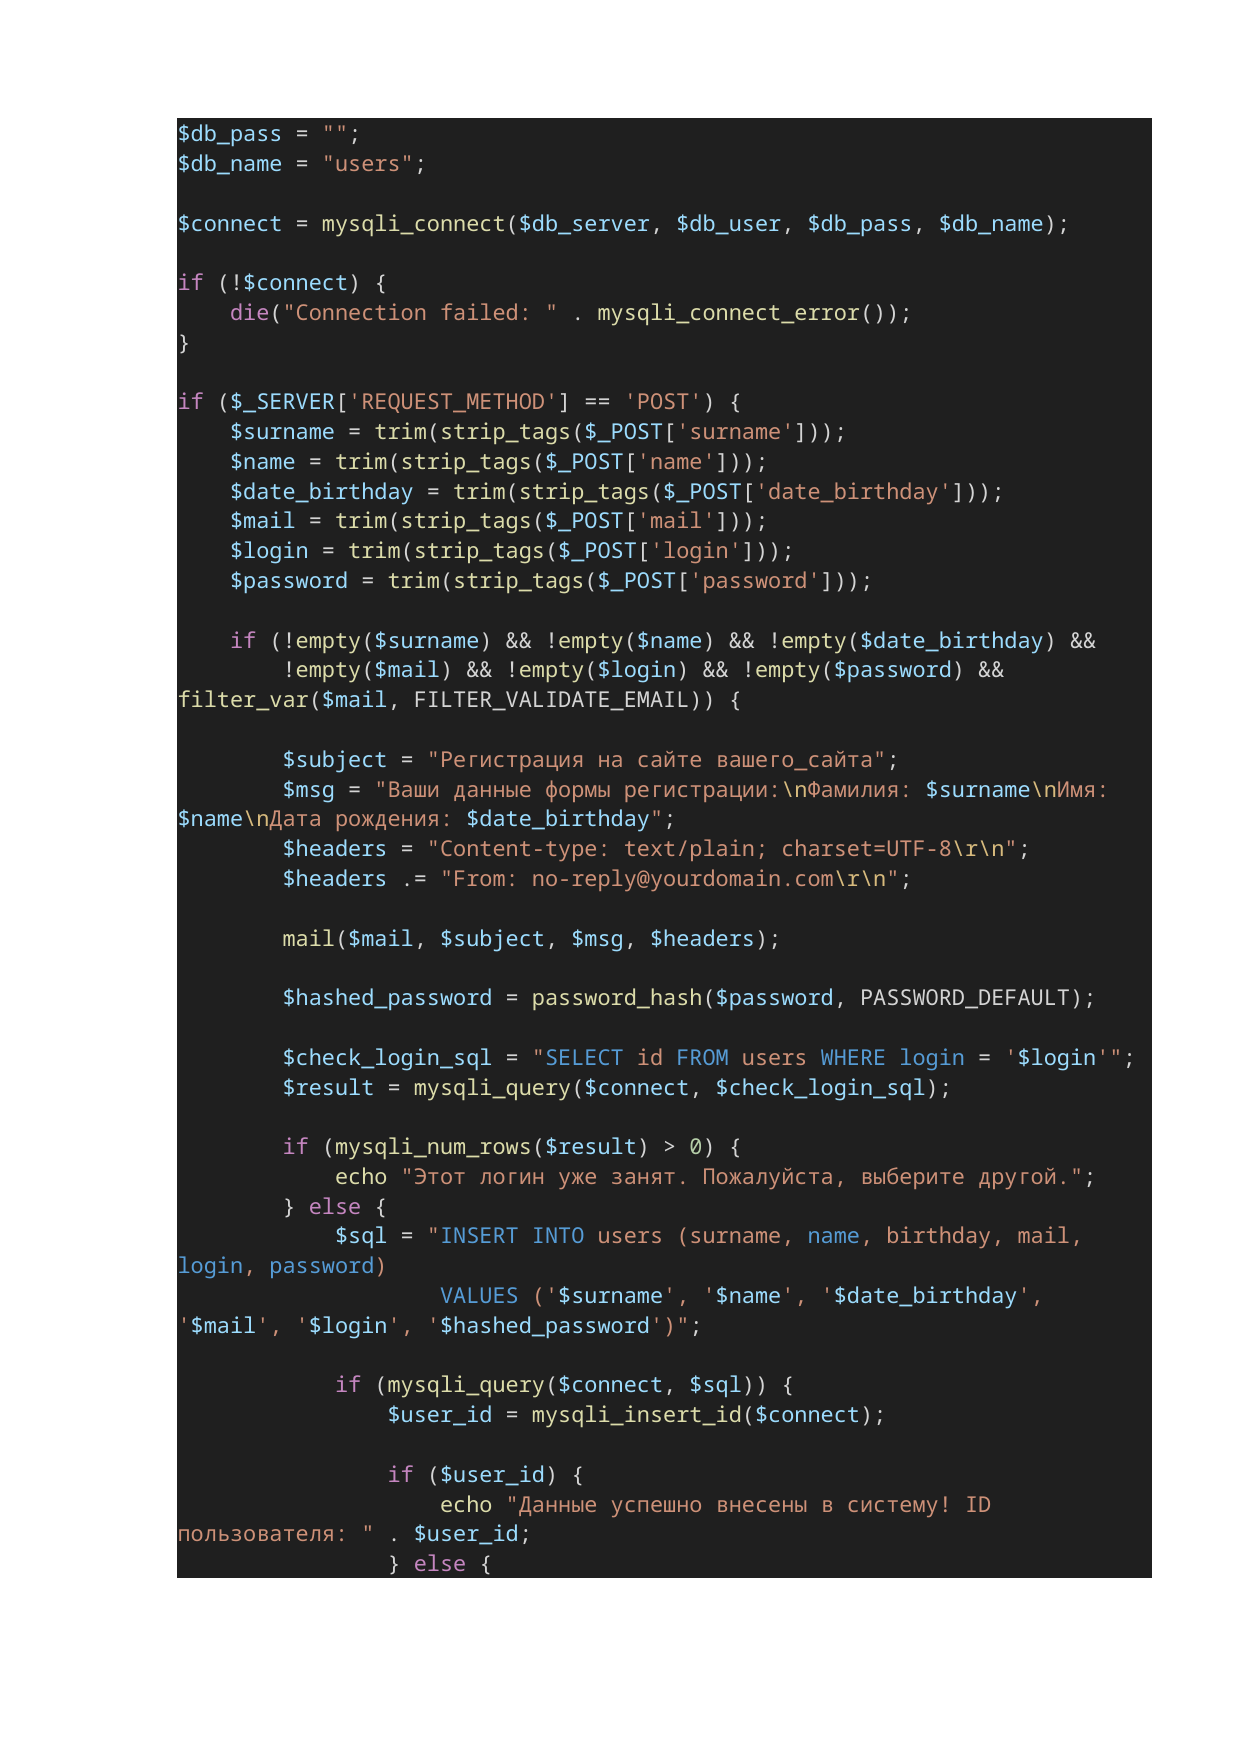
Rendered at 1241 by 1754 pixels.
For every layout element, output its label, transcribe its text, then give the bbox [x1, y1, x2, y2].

text mail($mail, $subject, $msg, $headers); [177, 922, 1152, 952]
text $check_login_sql = "SELECT id FROM users WHERE login = '$login'"; [177, 1042, 1152, 1071]
text $msg = "Ваши данные формы регистрации:\nФамилия: $surname\nИмя: $name\nДата рождения: $date_birthday"; [177, 773, 1152, 833]
text $connect = mysqli_connect($db_server, $db_user, $db_pass, $db_name); [177, 207, 1152, 237]
text $db_pass = ""; [177, 118, 1152, 148]
text $headers .= "From: no-reply@yourdomain.com\r\n"; [177, 863, 1152, 893]
text $user_id = mysqli_insert_id($connect); [177, 1399, 1152, 1429]
text $headers = "Content-type: text/plain; charset=UTF-8\r\n"; [177, 833, 1152, 863]
text $sql = "INSERT INTO users (surname, name, birthday, mail, login, password) [177, 1220, 1152, 1280]
text if ($_SERVER['REQUEST_METHOD'] == 'POST') { [177, 386, 1152, 416]
text $result = mysqli_query($connect, $check_login_sql); [177, 1071, 1152, 1101]
text $subject = "Регистрация на сайте вашего_сайта"; [177, 744, 1152, 773]
text !empty($mail) && !empty($login) && !empty($password) && filter_var($mail, FILTER_VALIDATE_EMAIL)) { [177, 654, 1152, 714]
text $surname = trim(strip_tags($_POST['surname'])); [177, 416, 1152, 446]
text $hashed_password = password_hash($password, PASSWORD_DEFAULT); [177, 982, 1152, 1012]
text $login = trim(strip_tags($_POST['login'])); [177, 535, 1152, 565]
text $name = trim(strip_tags($_POST['name'])); [177, 446, 1152, 476]
text } else { [177, 1548, 1152, 1578]
text VALUES ('$surname', '$name', '$date_birthday', '$mail', '$login', '$hashed_password')"; [177, 1280, 1152, 1339]
text if (mysqli_query($connect, $sql)) { [177, 1369, 1152, 1399]
text if (!$connect) { [177, 267, 1152, 297]
text if ($user_id) { [177, 1459, 1152, 1488]
text $password = trim(strip_tags($_POST['password'])); [177, 565, 1152, 595]
text } else { [177, 1191, 1152, 1220]
text if (mysqli_num_rows($result) > 0) { [177, 1131, 1152, 1161]
text $db_name = "users"; [177, 148, 1152, 178]
text if (!empty($surname) && !empty($name) && !empty($date_birthday) && [177, 624, 1152, 654]
text echo "Этот логин уже занят. Пожалуйста, выберите другой."; [177, 1161, 1152, 1191]
text die("Connection failed: " . mysqli_connect_error()); [177, 297, 1152, 327]
text $date_birthday = trim(strip_tags($_POST['date_birthday'])); [177, 476, 1152, 505]
text } [177, 327, 1152, 356]
text echo "Данные успешно внесены в систему! ID пользователя: " . $user_id; [177, 1488, 1152, 1548]
text $mail = trim(strip_tags($_POST['mail'])); [177, 505, 1152, 535]
